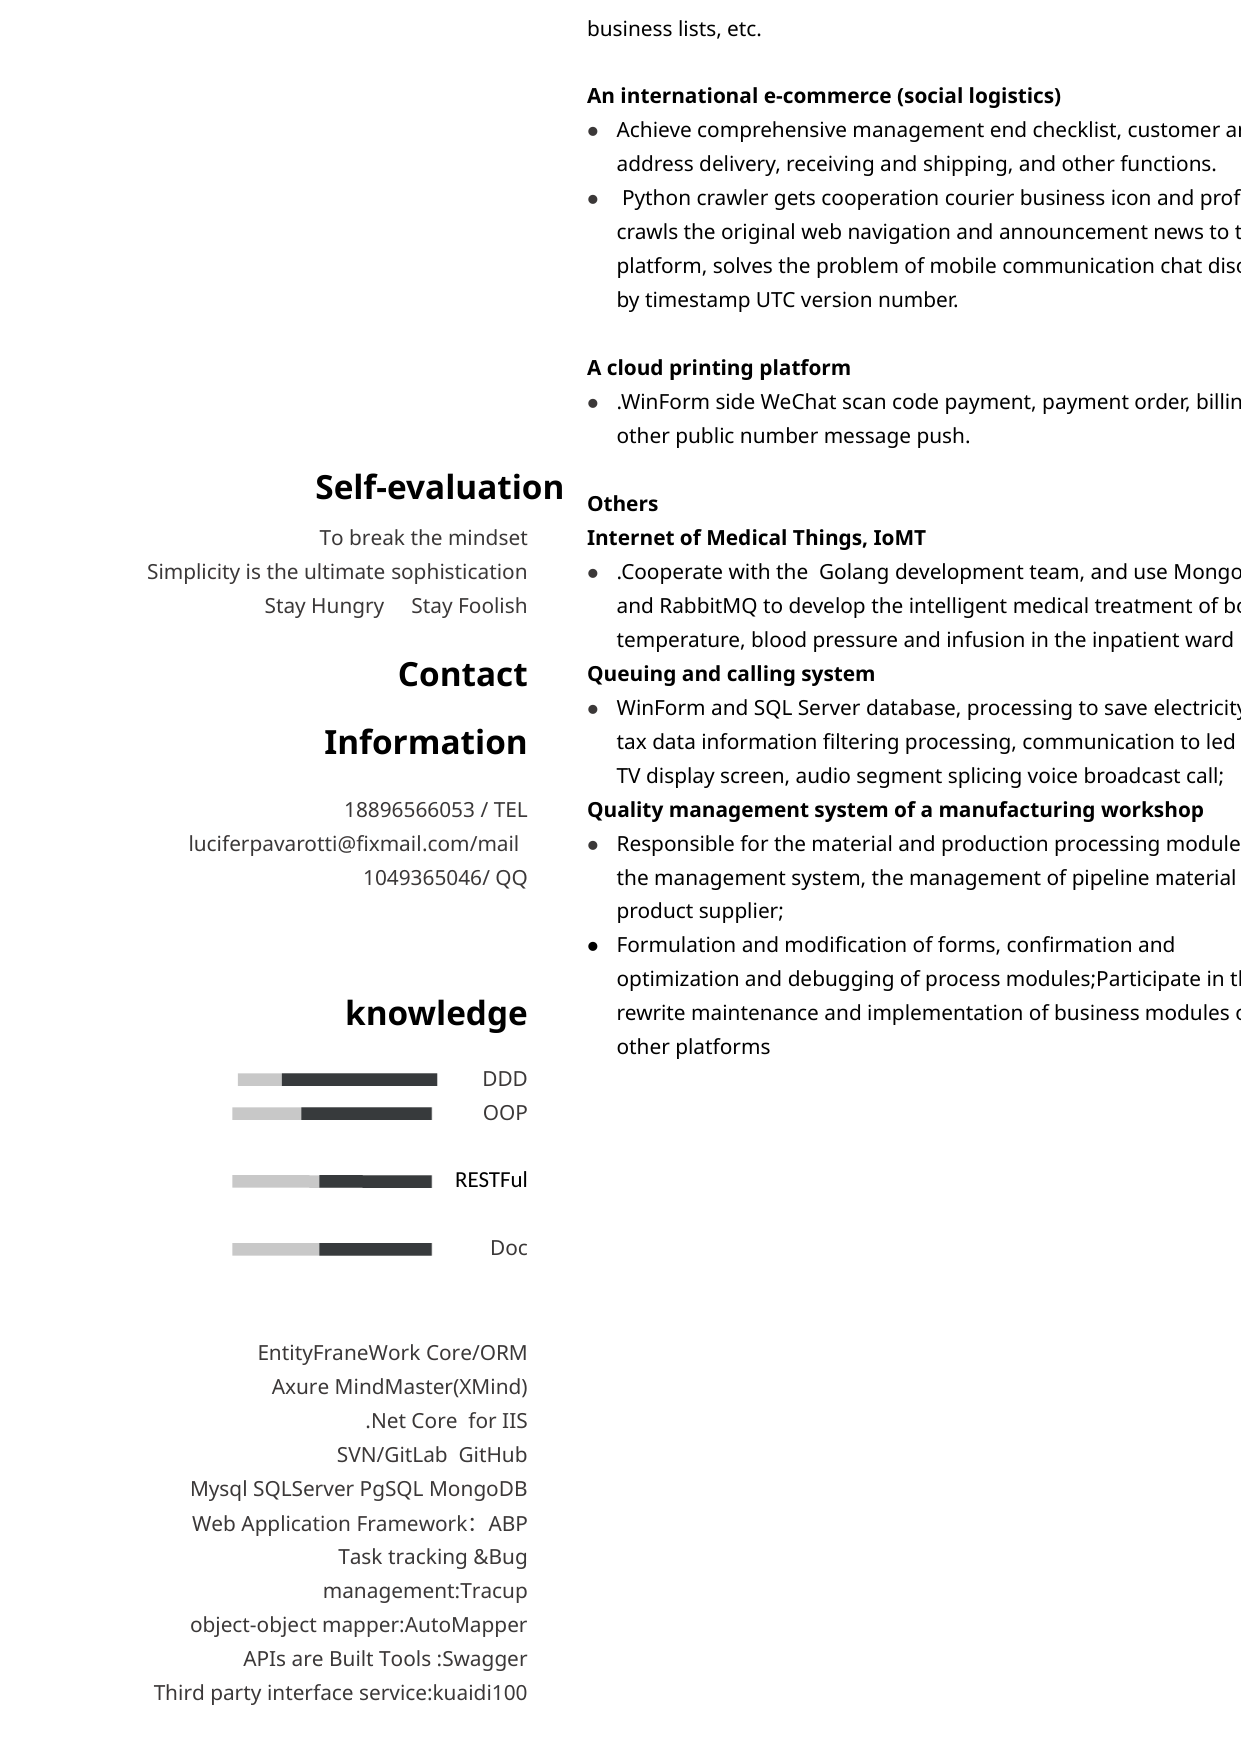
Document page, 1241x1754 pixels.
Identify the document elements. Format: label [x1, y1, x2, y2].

table_header [118, 11, 576, 1743]
table_header [576, 11, 1240, 1743]
